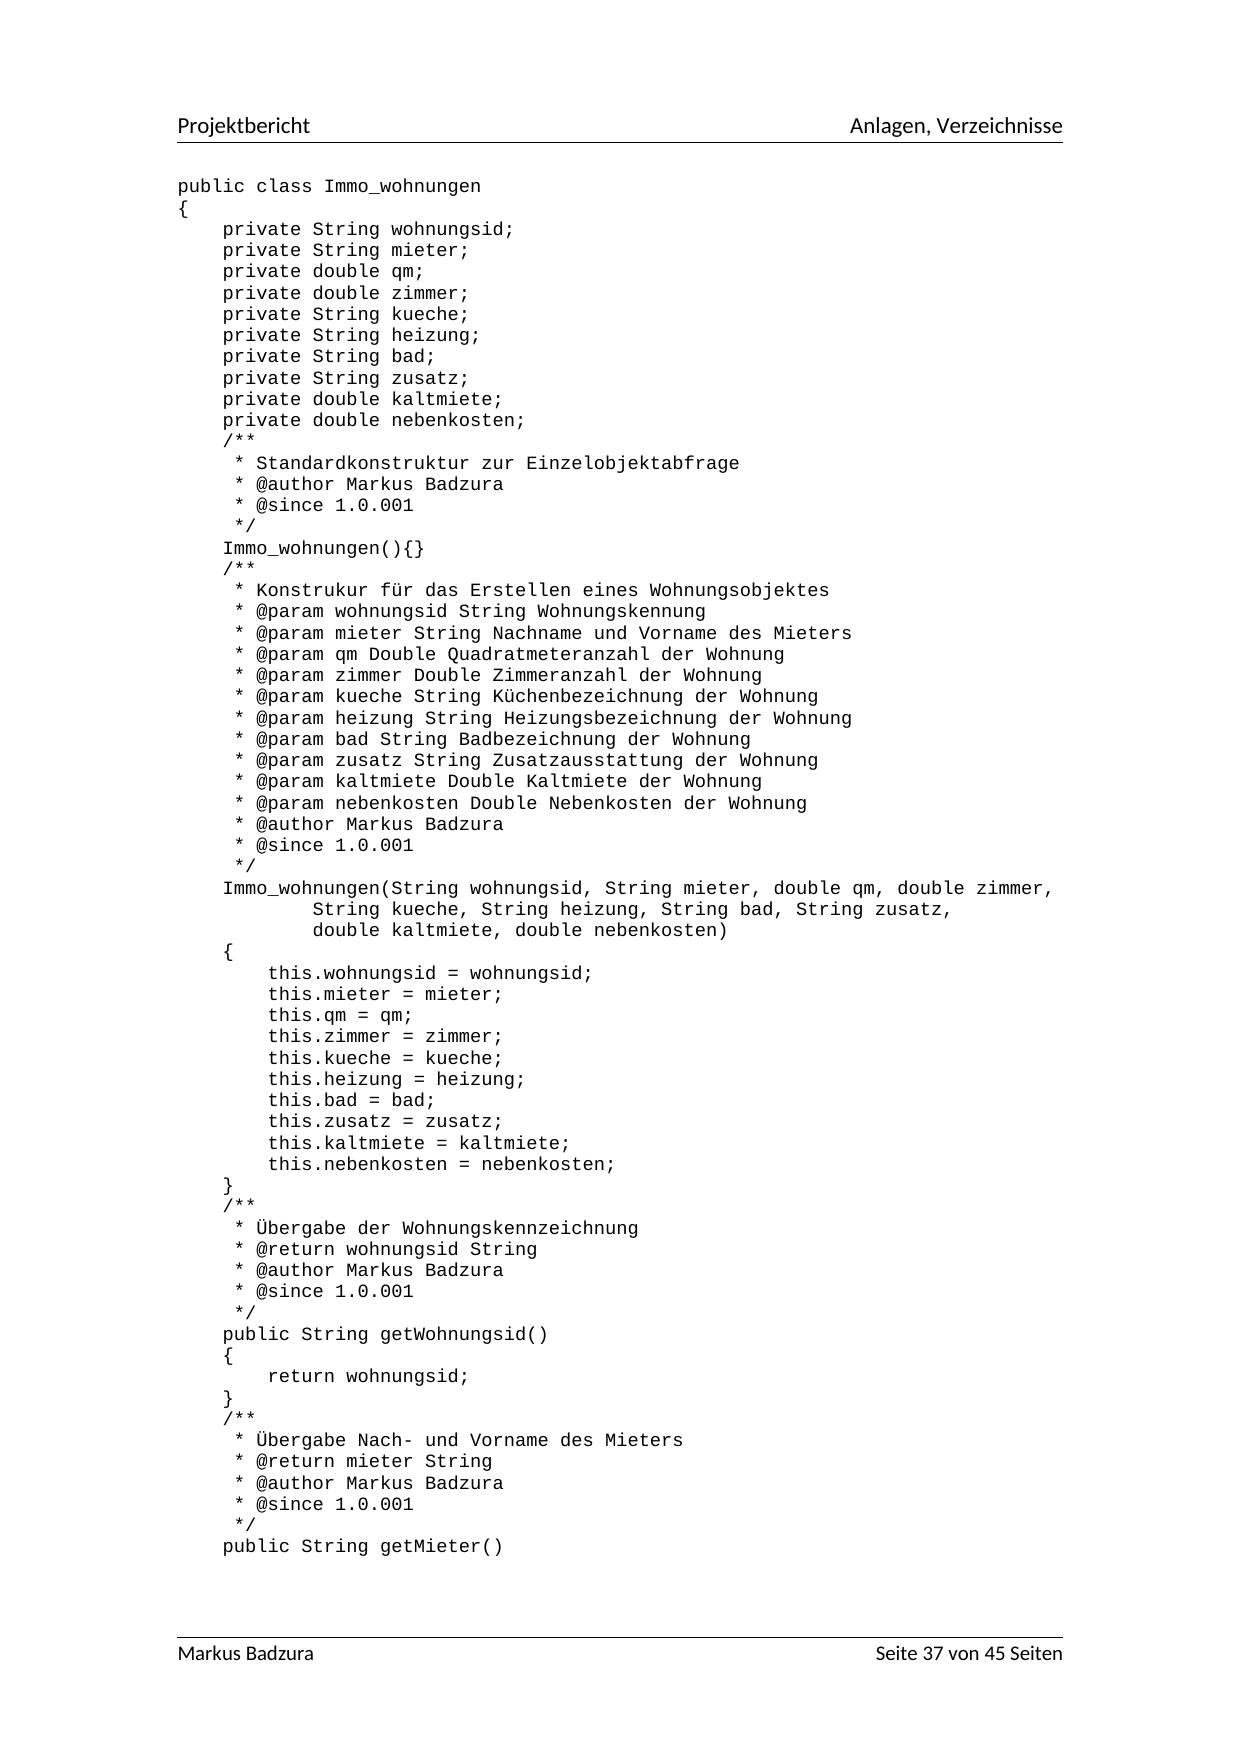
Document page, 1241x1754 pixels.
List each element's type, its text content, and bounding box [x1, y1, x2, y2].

text public String getWohnungsid() [177, 1325, 1063, 1346]
text this.kueche = kueche; [177, 1048, 1063, 1070]
text { [177, 942, 1063, 963]
text */ [177, 517, 1063, 538]
text * Konstrukur für das Erstellen eines Wohnungsobjektes [177, 581, 1063, 602]
text * @author Markus Badzura [177, 475, 1063, 496]
text /** [177, 560, 1063, 581]
text * @author Markus Badzura [177, 1473, 1063, 1495]
text * @param zusatz String Zusatzausstattung der Wohnung [177, 751, 1063, 772]
text /** [177, 1197, 1063, 1218]
text * @param nebenkosten Double Nebenkosten der Wohnung [177, 793, 1063, 815]
text * @return mieter String [177, 1452, 1063, 1473]
text Immo_wohnungen(){} [177, 538, 1063, 560]
text { [177, 1346, 1063, 1367]
text * @since 1.0.001 [177, 836, 1063, 857]
text Immo_wohnungen(String wohnungsid, String mieter, double qm, double zimmer, [177, 878, 1063, 900]
text private String zusatz; [177, 368, 1063, 390]
text * @param kaltmiete Double Kaltmiete der Wohnung [177, 772, 1063, 793]
text this.wohnungsid = wohnungsid; [177, 963, 1063, 985]
text private String kueche; [177, 305, 1063, 326]
text * @param wohnungsid String Wohnungskennung [177, 602, 1063, 623]
text * Übergabe Nach- und Vorname des Mieters [177, 1431, 1063, 1452]
text } [177, 1176, 1063, 1197]
text * @param qm Double Quadratmeteranzahl der Wohnung [177, 645, 1063, 666]
text this.zimmer = zimmer; [177, 1027, 1063, 1048]
text * @param mieter String Nachname und Vorname des Mieters [177, 623, 1063, 645]
text * @param bad String Badbezeichnung der Wohnung [177, 730, 1063, 751]
text private String heizung; [177, 326, 1063, 347]
text */ [177, 857, 1063, 878]
text * @since 1.0.001 [177, 496, 1063, 517]
text private double zimmer; [177, 283, 1063, 305]
text * @since 1.0.001 [177, 1282, 1063, 1303]
text private double qm; [177, 262, 1063, 283]
text this.mieter = mieter; [177, 985, 1063, 1006]
text * @return wohnungsid String [177, 1240, 1063, 1261]
text * Standardkonstruktur zur Einzelobjektabfrage [177, 453, 1063, 475]
text */ [177, 1516, 1063, 1537]
text * @author Markus Badzura [177, 1261, 1063, 1282]
text double kaltmiete, double nebenkosten) [177, 921, 1063, 942]
text * @since 1.0.001 [177, 1495, 1063, 1516]
text } [177, 1388, 1063, 1410]
text private String bad; [177, 347, 1063, 368]
text * Übergabe der Wohnungskennzeichnung [177, 1218, 1063, 1240]
text * @param zimmer Double Zimmeranzahl der Wohnung [177, 666, 1063, 687]
text * @param kueche String Küchenbezeichnung der Wohnung [177, 687, 1063, 708]
text private String wohnungsid; [177, 220, 1063, 241]
text { [177, 198, 1063, 220]
text private String mieter; [177, 241, 1063, 262]
text */ [177, 1303, 1063, 1325]
text public String getMieter() [177, 1537, 1063, 1558]
text * @author Markus Badzura [177, 815, 1063, 836]
text this.qm = qm; [177, 1006, 1063, 1027]
text private double nebenkosten; [177, 411, 1063, 432]
text private double kaltmiete; [177, 390, 1063, 411]
text return wohnungsid; [177, 1367, 1063, 1388]
text this.kaltmiete = kaltmiete; [177, 1133, 1063, 1155]
text this.zusatz = zusatz; [177, 1112, 1063, 1133]
text /** [177, 432, 1063, 453]
text * @param heizung String Heizungsbezeichnung der Wohnung [177, 708, 1063, 730]
text String kueche, String heizung, String bad, String zusatz, [177, 900, 1063, 921]
text /** [177, 1410, 1063, 1431]
text this.heizung = heizung; [177, 1070, 1063, 1091]
text public class Immo_wohnungen [177, 177, 1063, 198]
text this.nebenkosten = nebenkosten; [177, 1155, 1063, 1176]
text this.bad = bad; [177, 1091, 1063, 1112]
